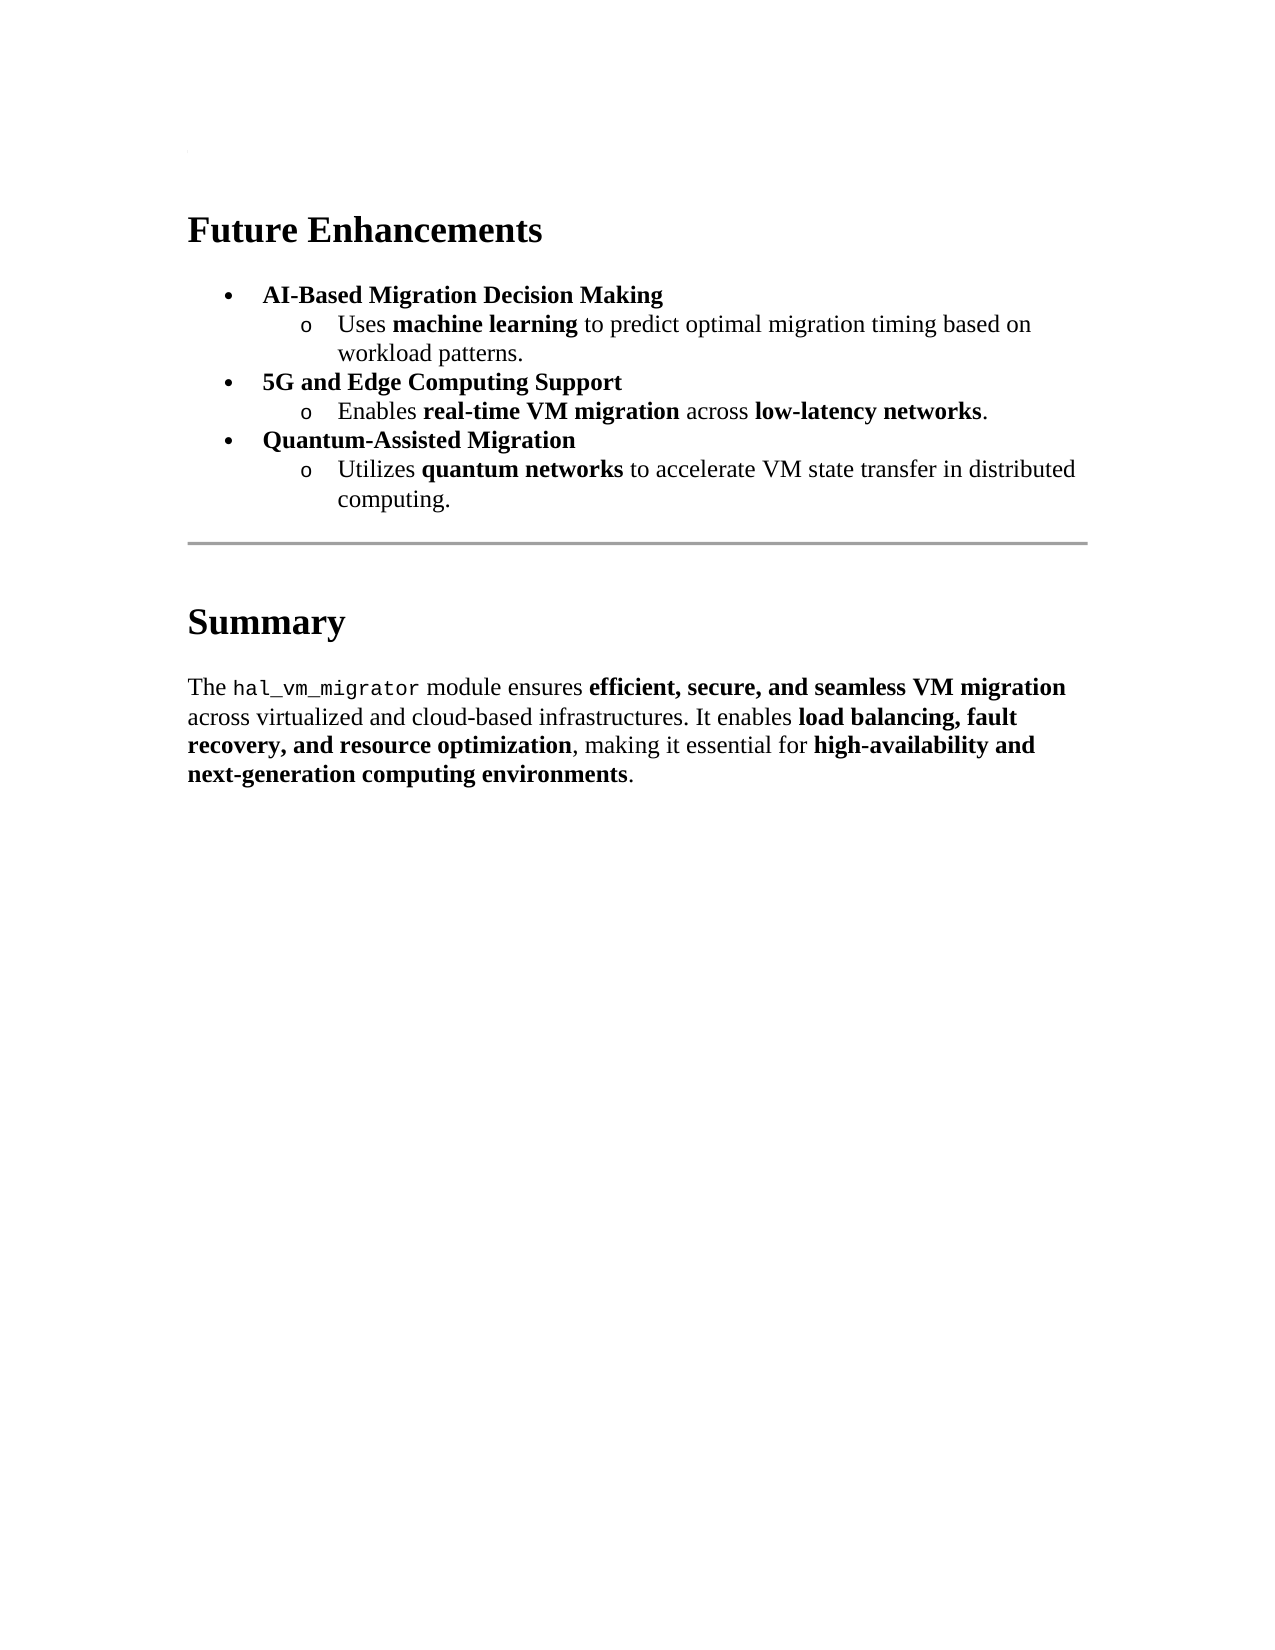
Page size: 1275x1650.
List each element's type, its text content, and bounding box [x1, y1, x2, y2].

list Quantum-Assisted Migration [225, 426, 1087, 454]
list AI-Based Migration Decision Making [225, 280, 1087, 309]
subtitle Summary [187, 600, 1087, 643]
list Enables real-time VM migration across low-latency networks. [300, 396, 1087, 426]
list 5G and Edge Computing Support [225, 367, 1087, 396]
list Utilizes quantum networks to accelerate VM state transfer in distributed computing. [300, 454, 1087, 513]
subtitle Future Enhancements [187, 208, 1087, 251]
text The hal_vm_migrator module ensures efficient, secure, and seamless VM migration across virtualized and cloud-based infrastructures. It enables load balancing, fault recovery, and resource optimization, making it essential for high-availability and next-generation computing environments. [187, 672, 1087, 788]
list Uses machine learning to predict optimal migration timing based on workload patterns. [300, 309, 1087, 367]
